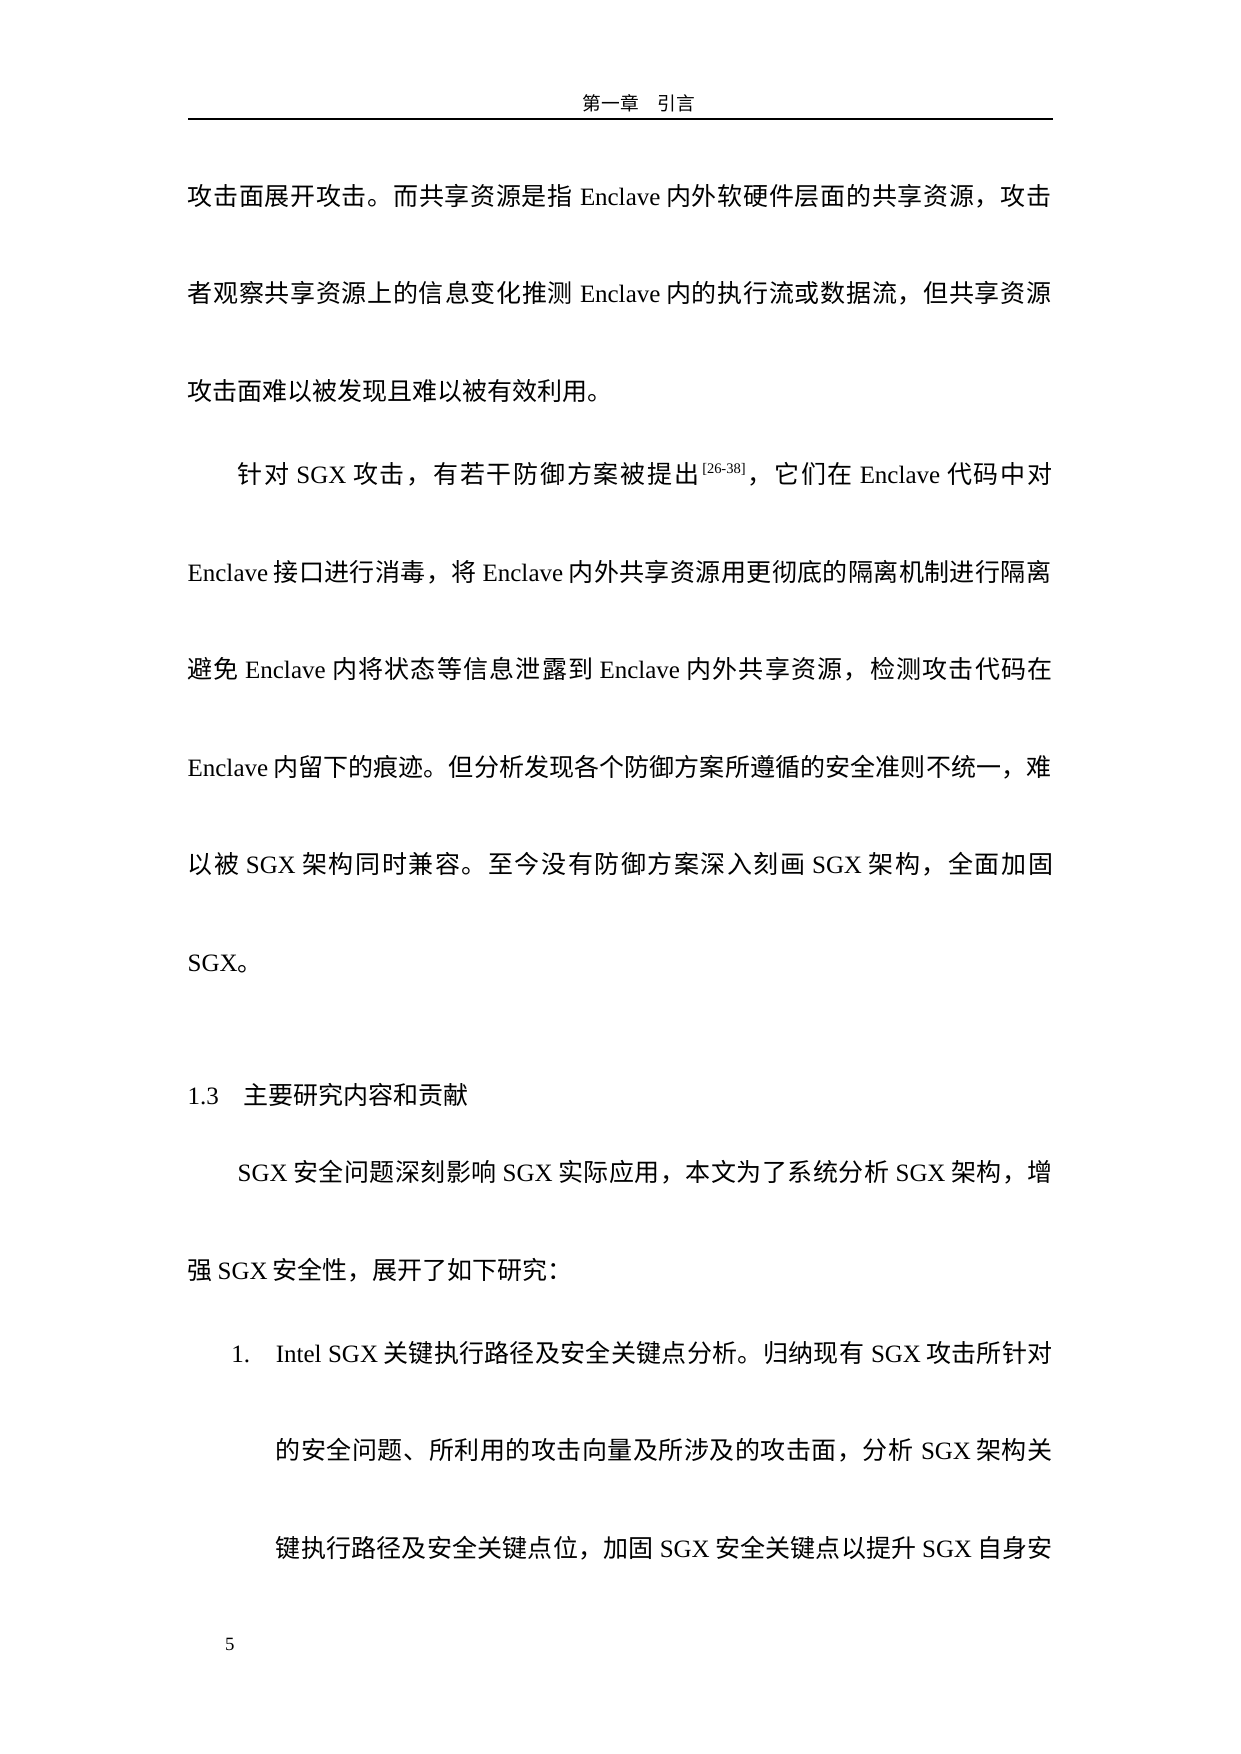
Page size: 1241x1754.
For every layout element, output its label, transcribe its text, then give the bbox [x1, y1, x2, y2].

text 针对SGX攻击，有若干防御方案被提出[26-38]，它们在Enclave代码中对Enclave接口进行消毒，将Enclave内外共享资源用更彻底的隔离机制进行隔离避免Enclave内将状态等信息泄露到Enclave内外共享资源，检测攻击代码在Enclave内留下的痕迹。但分析发现各个防御方案所遵循的安全准则不统一，难以被SGX架构同时兼容。至今没有防御方案深入刻画SGX架构，全面加固SGX。 [187, 440, 1053, 993]
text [187, 162, 1053, 422]
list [231, 1319, 1053, 1579]
subtitle 1.3 主要研究内容和贡献 [187, 1061, 1053, 1126]
text SGX安全问题深刻影响SGX实际应用，本文为了系统分析SGX架构，增强SGX安全性，展开了如下研究： [187, 1138, 1053, 1301]
